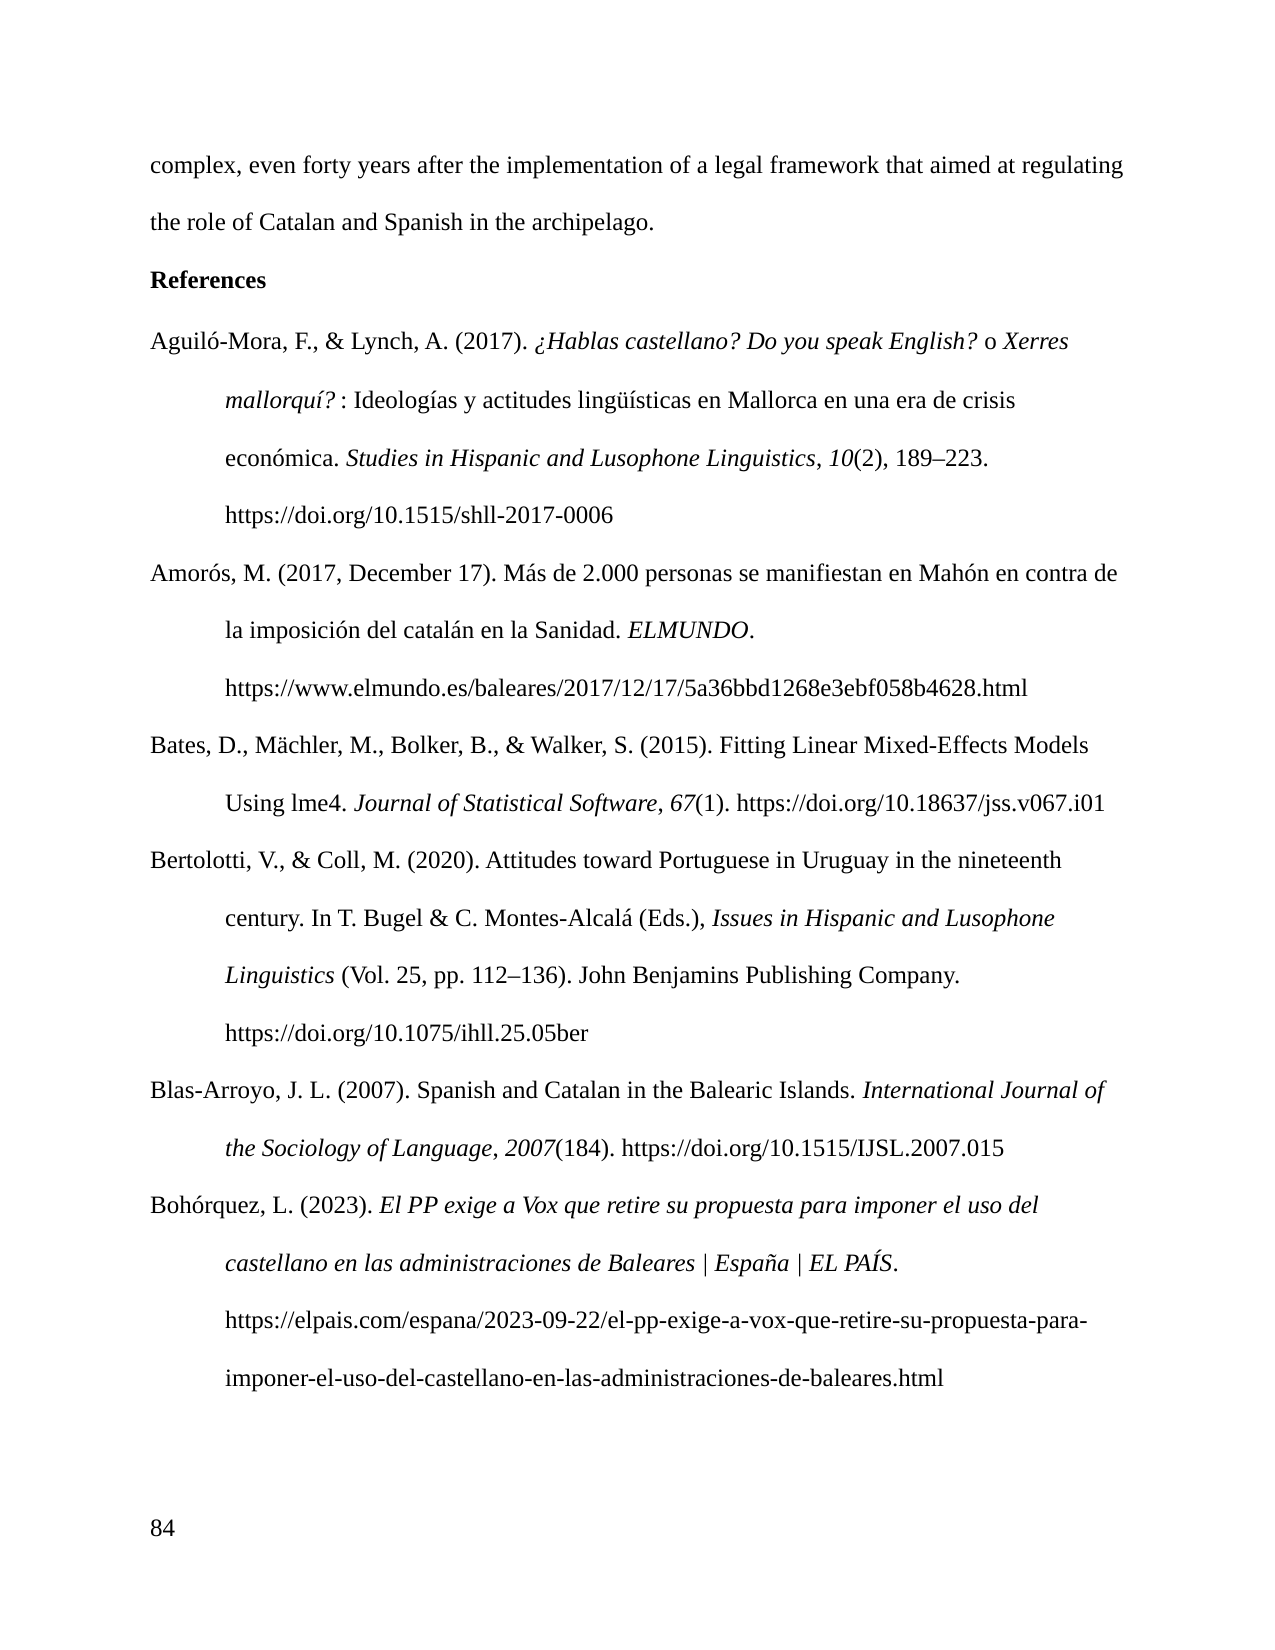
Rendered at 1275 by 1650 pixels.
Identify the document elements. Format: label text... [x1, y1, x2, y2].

text Aguiló-Mora, F., & Lynch, A. (2017). ¿Hablas castellano? Do you speak English? o Xerres mallorquí? : Ideologías y actitudes lingüísticas en Mallorca en una era de crisis económica. Studies in Hispanic and Lusophone Linguistics, 10(2), 189–223. https://doi.org/10.1515/shll-2017-0006 [150, 322, 1125, 529]
text References [150, 265, 1125, 294]
text Bates, D., Mächler, M., Bolker, B., & Walker, S. (2015). Fitting Linear Mixed-Effects Models Using lme4. Journal of Statistical Software, 67(1). https://doi.org/10.18637/jss.v067.i01 [150, 730, 1125, 817]
text Blas-Arroyo, J. L. (2007). Spanish and Catalan in the Balearic Islands. International Journal of the Sociology of Language, 2007(184). https://doi.org/10.1515/IJSL.2007.015 [150, 1075, 1125, 1162]
text Amorós, M. (2017, December 17). Más de 2.000 personas se manifiestan en Mahón en contra de la imposición del catalán en la Sanidad. ELMUNDO. https://www.elmundo.es/baleares/2017/12/17/5a36bbd1268e3ebf058b4628.html [150, 558, 1125, 702]
text Bohórquez, L. (2023). El PP exige a Vox que retire su propuesta para imponer el uso del castellano en las administraciones de Baleares | España | EL PAÍS. https://elpais.com/espana/2023-09-22/el-pp-exige-a-vox-que-retire-su-propuesta-para-imponer-el-uso-del-castellano-en-las-administraciones-de-baleares.html [150, 1190, 1125, 1392]
text Bertolotti, V., & Coll, M. (2020). Attitudes toward Portuguese in Uruguay in the nineteenth century. In T. Bugel & C. Montes-Alcalá (Eds.), Issues in Hispanic and Lusophone Linguistics (Vol. 25, pp. 112–136). John Benjamins Publishing Company. https://doi.org/10.1075/ihll.25.05ber [150, 845, 1125, 1047]
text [150, 150, 1125, 236]
